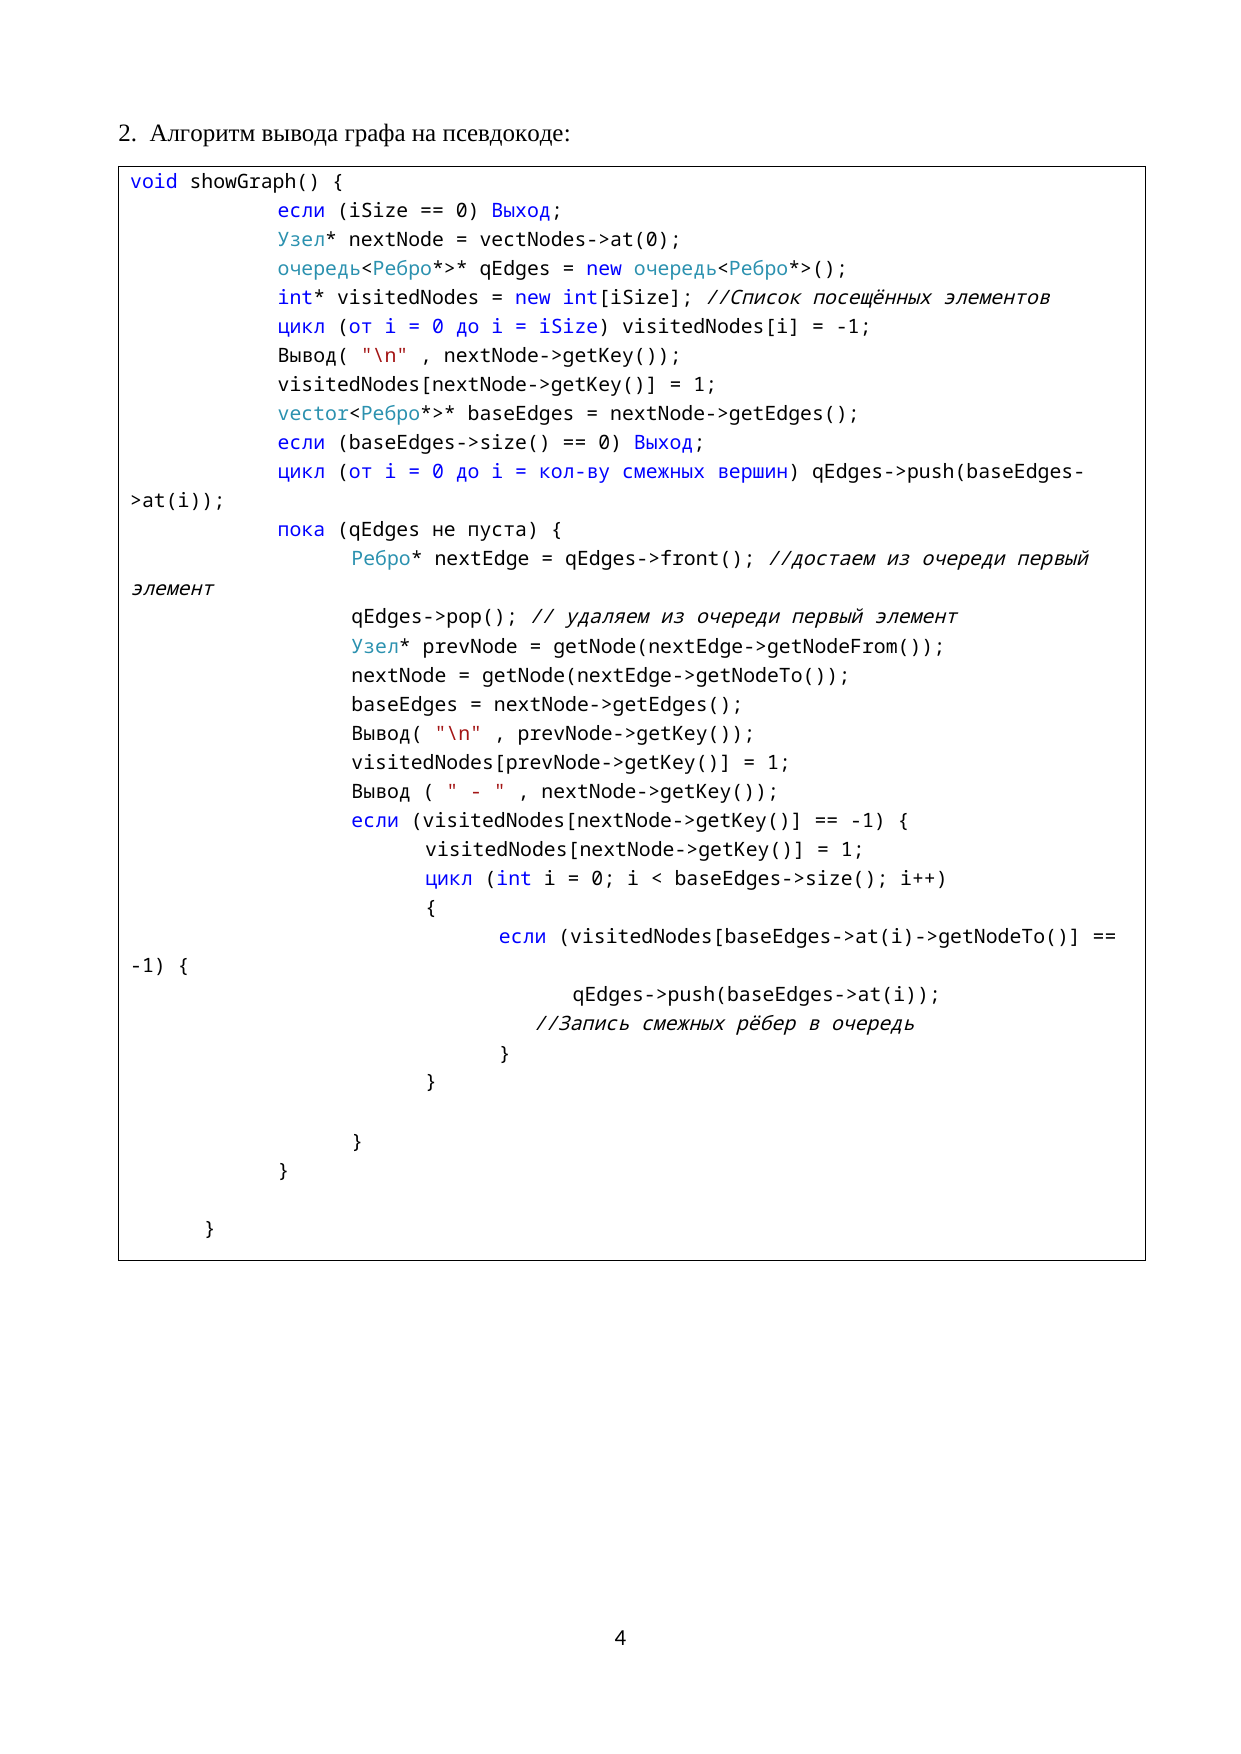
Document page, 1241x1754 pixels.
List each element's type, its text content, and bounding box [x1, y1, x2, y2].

table_header void showGraph() { если (iSize == 0) Выход; Узел* nextNode = vectNodes->at(0); очередь<Ребро*>* qEdges = new очередь<Ребро*>(); int* visitedNodes = new int[iSize]; //Список посещённых элементов цикл (от i = 0 до i = iSize) visitedNodes[i] = -1; Вывод( "\n" , nextNode->getKey()); visitedNodes[nextNode->getKey()] = 1; vector<Ребро*>* baseEdges = nextNode->getEdges(); если (baseEdges->size() == 0) Выход; цикл (от i = 0 до i = кол-ву смежных вершин) qEdges->push(baseEdges->at(i)); пока (qEdges не пуста) { Ребро* nextEdge = qEdges->front(); //достаем из очереди первый элемент qEdges->pop(); // удаляем из очереди первый элемент Узел* prevNode = getNode(nextEdge->getNodeFrom()); nextNode = getNode(nextEdge->getNodeTo()); baseEdges = nextNode->getEdges(); Вывод( "\n" , prevNode->getKey()); visitedNodes[prevNode->getKey()] = 1; Вывод ( " - " , nextNode->getKey()); если (visitedNodes[nextNode->getKey()] == -1) { visitedNodes[nextNode->getKey()] = 1; цикл (int i = 0; i < baseEdges->size(); i++) { если (visitedNodes[baseEdges->at(i)->getNodeTo()] == -1) { qEdges->push(baseEdges->at(i)); //Запись смежных рёбер в очередь } } } } } [119, 167, 1145, 1260]
list Алгоритм вывода графа на псевдокоде: [118, 118, 1122, 147]
